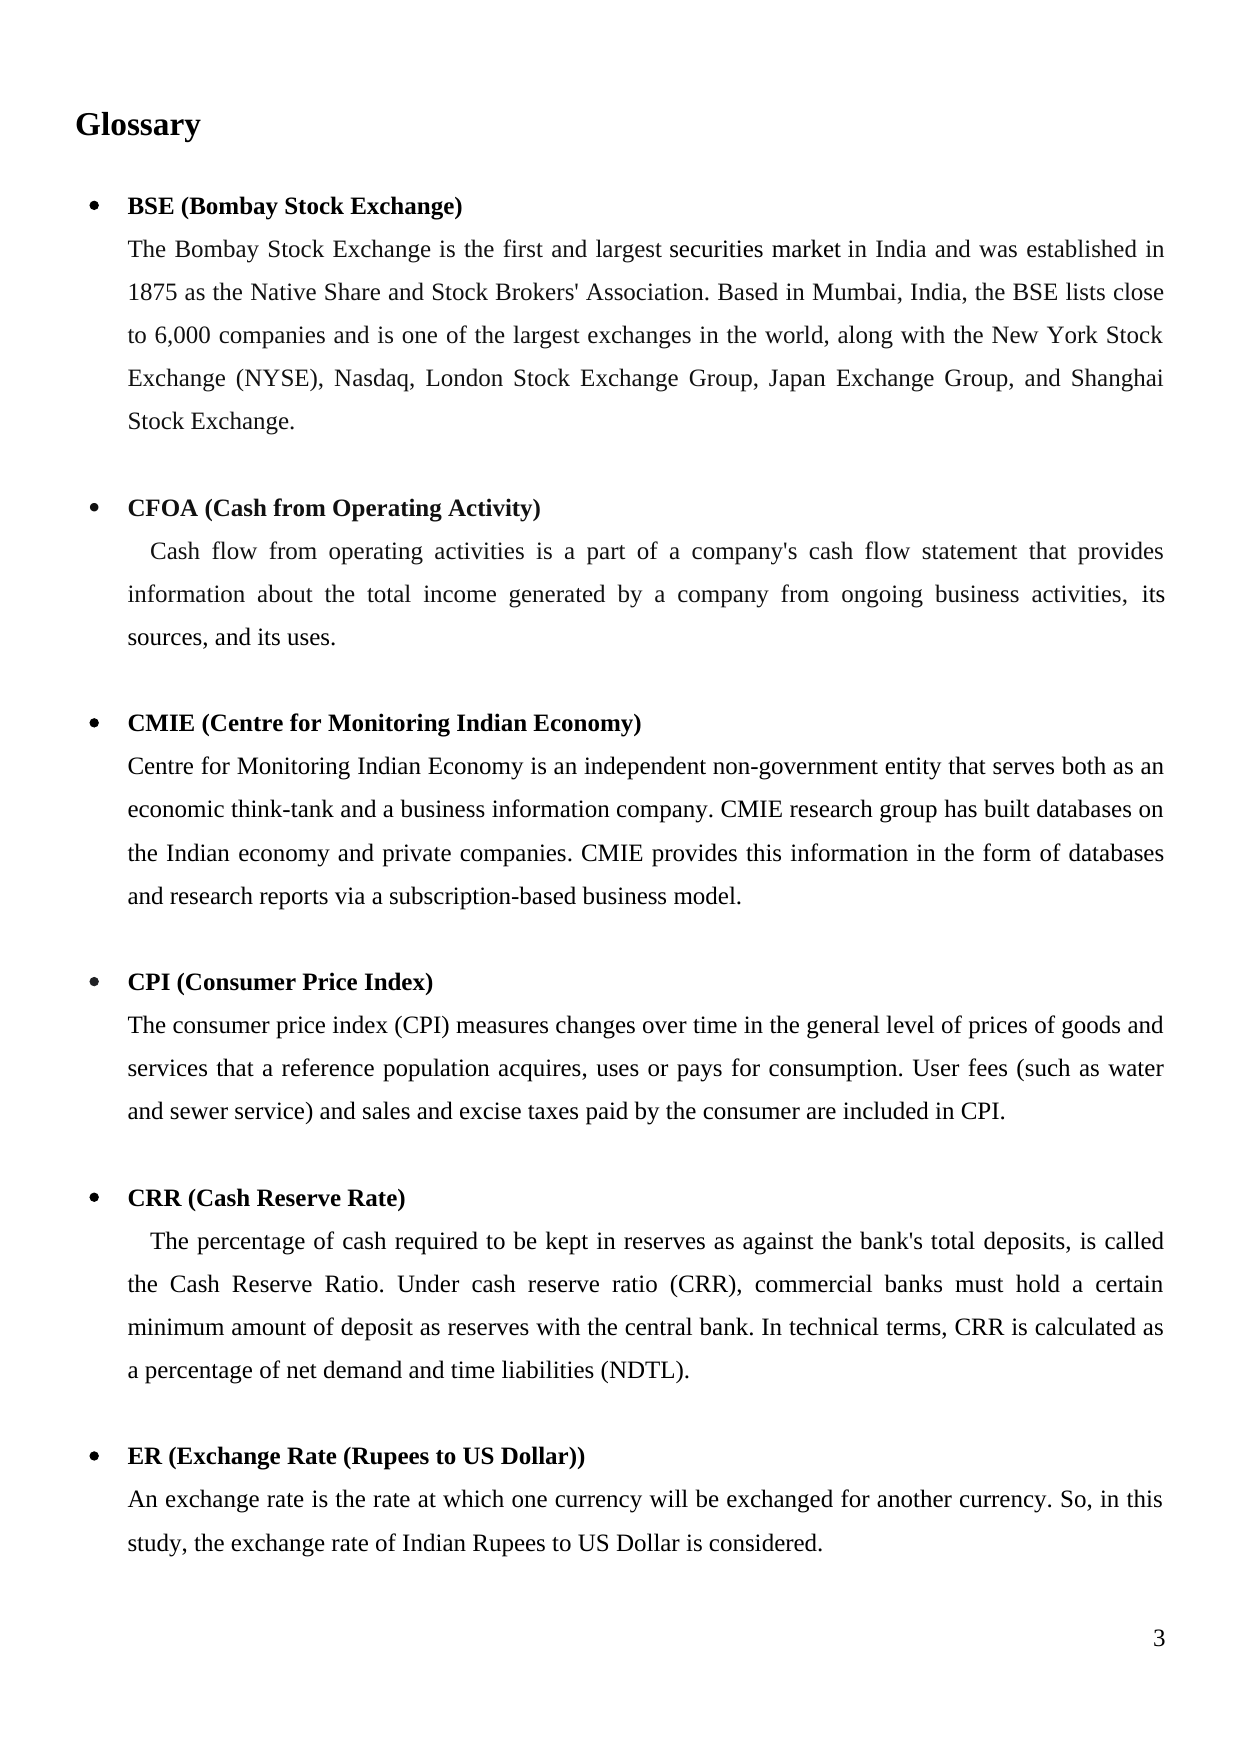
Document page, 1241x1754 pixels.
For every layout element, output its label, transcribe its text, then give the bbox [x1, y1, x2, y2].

list ER (Exchange Rate (Rupees to US Dollar)) [90, 1441, 1165, 1470]
text An exchange rate is the rate at which one currency will be exchanged for another currency. So, in this study, the exchange rate of Indian Rupees to US Dollar is considered. [127, 1484, 1165, 1556]
list The Bombay Stock Exchange is the first and largest securities market in India and was established in 1875 as the Native Share and Stock Brokers' Association. Based in Mumbai, India, the BSE lists close to 6,000 companies and is one of the largest exchanges in the world, along with the New York Stock Exchange (NYSE), Nasdaq, London Stock Exchange Group, Japan Exchange Group, and Shanghai Stock Exchange. [127, 234, 1165, 435]
list CRR (Cash Reserve Rate) The percentage of cash required to be kept in reserves as against the bank's total deposits, is called the Cash Reserve Ratio. Under cash reserve ratio (CRR), commercial banks must hold a certain minimum amount of deposit as reserves with the central bank. In technical terms, CRR is calculated as a percentage of net demand and time liabilities (NDTL). [90, 1183, 1165, 1384]
subtitle Glossary [75, 104, 1165, 142]
text Centre for Monitoring Indian Economy is an independent non-government entity that serves both as an economic think-tank and a business information company. CMIE research group has built databases on the Indian economy and private companies. CMIE provides this information in the form of databases and research reports via a subscription-based business model. [127, 751, 1165, 909]
text The consumer price index (CPI) measures changes over time in the general level of prices of goods and services that a reference population acquires, uses or pays for consumption. User fees (such as water and sewer service) and sales and excise taxes paid by the consumer are included in CPI. [127, 1010, 1165, 1125]
list CMIE (Centre for Monitoring Indian Economy) [90, 708, 1165, 737]
list BSE (Bombay Stock Exchange) [90, 191, 1165, 219]
list CFOA (Cash from Operating Activity) Cash flow from operating activities is a part of a company's cash flow statement that provides information about the total income generated by a company from ongoing business activities, its sources, and its uses. [90, 493, 1165, 651]
list CPI (Consumer Price Index) [90, 967, 1165, 996]
